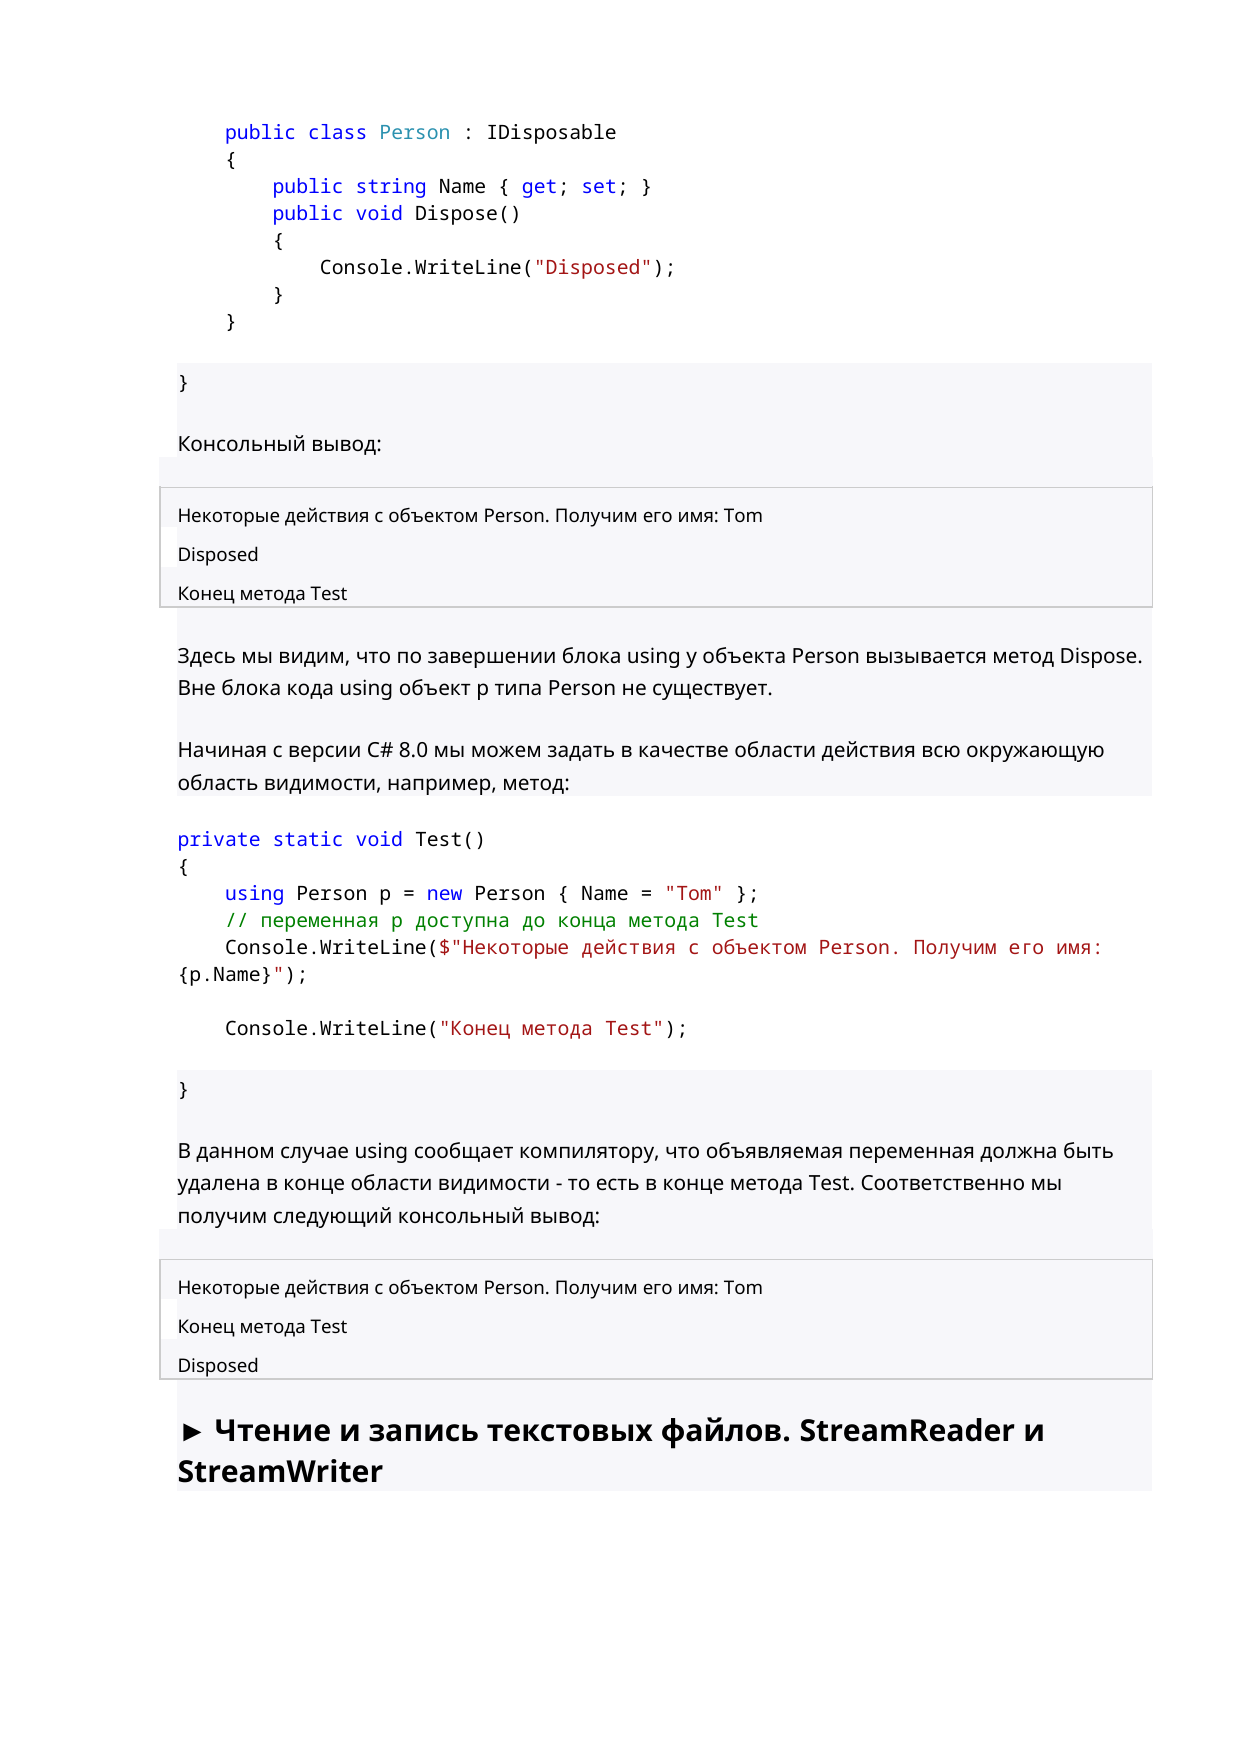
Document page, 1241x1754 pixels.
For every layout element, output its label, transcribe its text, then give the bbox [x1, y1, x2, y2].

text Console.WriteLine($"Некоторые действия с объектом Person. Получим его имя: {p.Name}"); [177, 933, 1152, 987]
text Начиная с версии C# 8.0 мы можем задать в качестве области действия всю окружающую область видимости, например, метод: [177, 731, 1152, 796]
text Конец метода Test [161, 565, 1152, 606]
text Console.WriteLine("Конец метода Test"); [177, 1014, 1152, 1041]
text { [177, 852, 1152, 879]
text } [177, 280, 1152, 307]
text Disposed [177, 527, 1152, 565]
text public string Name { get; set; } [177, 172, 1152, 199]
text } [177, 363, 1152, 396]
text { [177, 145, 1152, 172]
text В данном случае using сообщает компилятору, что объявляемая переменная должна быть удалена в конце области видимости - то есть в конце метода Test. Соответственно мы получим следующий консольный вывод: [177, 1132, 1152, 1229]
text Некоторые действия с объектом Person. Получим его имя: Tom [161, 1260, 1152, 1299]
text Здесь мы видим, что по завершении блока using у объекта Person вызывается метод Dispose. Вне блока кода using объект p типа Person не существует. [177, 637, 1152, 702]
text public void Dispose() [177, 199, 1152, 226]
text } [177, 307, 1152, 334]
text Консольный вывод: [177, 425, 1152, 457]
text using Person p = new Person { Name = "Tom" }; [177, 879, 1152, 906]
text { [177, 226, 1152, 253]
text Некоторые действия с объектом Person. Получим его имя: Tom [161, 488, 1152, 527]
text } [177, 1070, 1152, 1103]
text private static void Test() [177, 825, 1152, 852]
text public class Person : IDisposable [177, 118, 1152, 145]
text Disposed [161, 1337, 1152, 1378]
text Конец метода Test [177, 1299, 1152, 1337]
text Console.WriteLine("Disposed"); [177, 253, 1152, 280]
subtitle ► Чтение и запись текстовых файлов. StreamReader и StreamWriter [177, 1409, 1152, 1491]
text // переменная p доступна до конца метода Test [177, 906, 1152, 933]
